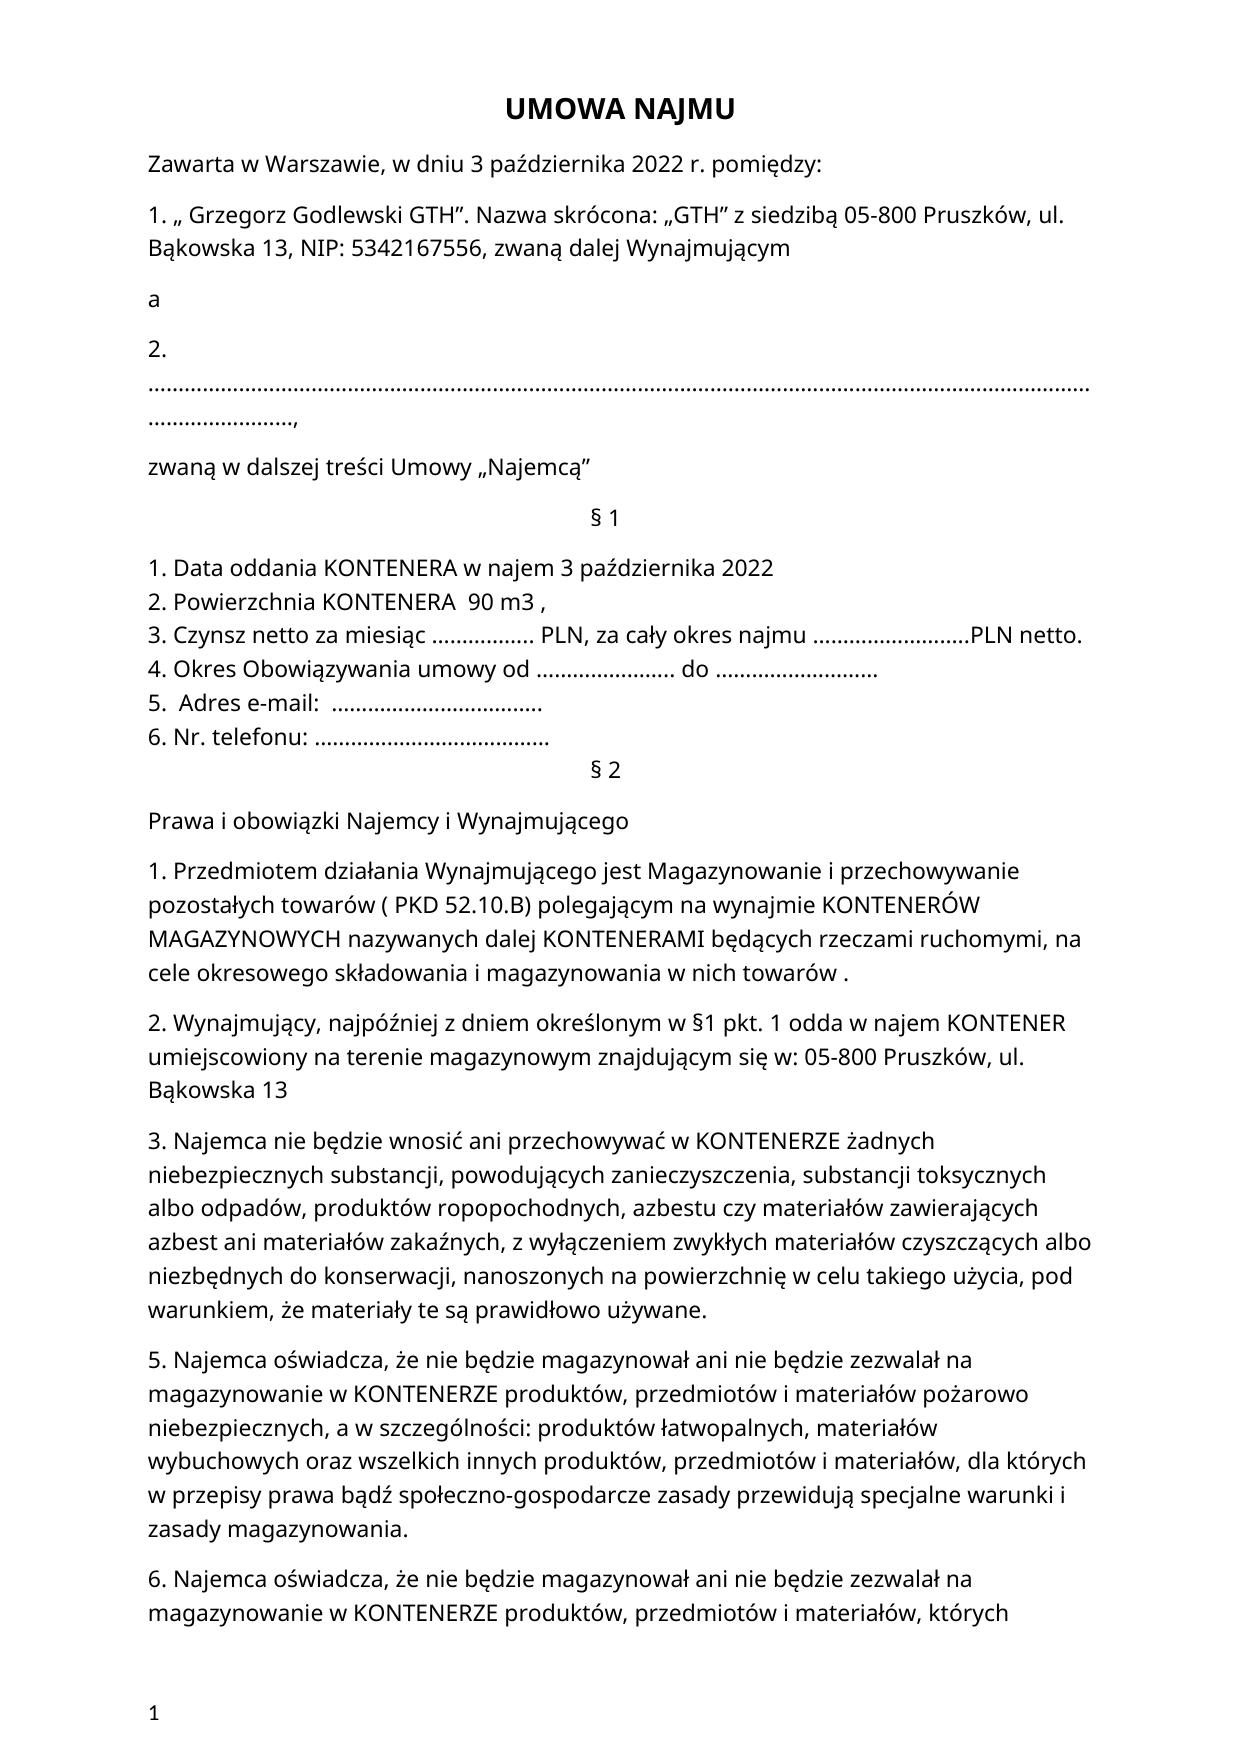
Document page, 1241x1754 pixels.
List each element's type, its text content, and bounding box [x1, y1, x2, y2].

text 6. Nr. telefonu: ………………………………… [148, 721, 1093, 752]
text 3. Najemca nie będzie wnosić ani przechowywać w KONTENERZE żadnych niebezpiecznych substancji, powodujących zanieczyszczenia, substancji toksycznych albo odpadów, produktów ropopochodnych, azbestu czy materiałów zawierających azbest ani materiałów zakaźnych, z wyłączeniem zwykłych materiałów czyszczących albo niezbędnych do konserwacji, nanoszonych na powierzchnię w celu takiego użycia, pod warunkiem, że materiały te są prawidłowo używane. [148, 1125, 1093, 1325]
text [148, 1563, 1093, 1628]
text 4. Okres Obowiązywania umowy od ………………….. do ……………………… [148, 653, 1093, 684]
text 5. Najemca oświadcza, że nie będzie magazynował ani nie będzie zezwalał na magazynowanie w KONTENERZE produktów, przedmiotów i materiałów pożarowo niebezpiecznych, a w szczególności: produktów łatwopalnych, materiałów wybuchowych oraz wszelkich innych produktów, przedmiotów i materiałów, dla których w przepisy prawa bądź społeczno-gospodarcze zasady przewidują specjalne warunki i zasady magazynowania. [148, 1344, 1093, 1544]
text § 2 [516, 754, 1093, 786]
text 5. Adres e-mail: …………………………….. [148, 687, 1093, 718]
text 1. Data oddania KONTENERA w najem 3 października 2022 [148, 552, 1093, 583]
text zwaną w dalszej treści Umowy „Najemcą” [148, 451, 1093, 482]
text a [148, 283, 1093, 314]
text 1. Przedmiotem działania Wynajmującego jest Magazynowanie i przechowywanie pozostałych towarów ( PKD 52.10.B) polegającym na wynajmie KONTENERÓW MAGAZYNOWYCH nazywanych dalej KONTENERAMI będących rzeczami ruchomymi, na cele okresowego składowania i magazynowania w nich towarów . [148, 855, 1093, 988]
text 2. Powierzchnia KONTENERA 90 m3 , [148, 586, 1093, 617]
text 2. Wynajmujący, najpóźniej z dniem określonym w §1 pkt. 1 odda w najem KONTENER umiejscowiony na terenie magazynowym znajdującym się w: 05-800 Pruszków, ul. Bąkowska 13 [148, 1007, 1093, 1106]
text 1. „ Grzegorz Godlewski GTH”. Nazwa skrócona: „GTH” z siedzibą 05-800 Pruszków, ul. Bąkowska 13, NIP: 5342167556, zwaną dalej Wynajmującym [148, 198, 1093, 263]
text Prawa i obowiązki Najemcy i Wynajmującego [148, 805, 1093, 836]
text 2. ………………………………………………………………………………………………………………………………………………………………, [148, 333, 1093, 432]
text UMOWA NAJMU [148, 89, 1093, 128]
text Zawarta w Warszawie, w dniu 3 października 2022 r. pomiędzy: [148, 148, 1093, 179]
text § 1 [148, 501, 1093, 533]
text 3. Czynsz netto za miesiąc …………….. PLN, za cały okres najmu ……………………..PLN netto. [148, 619, 1093, 651]
